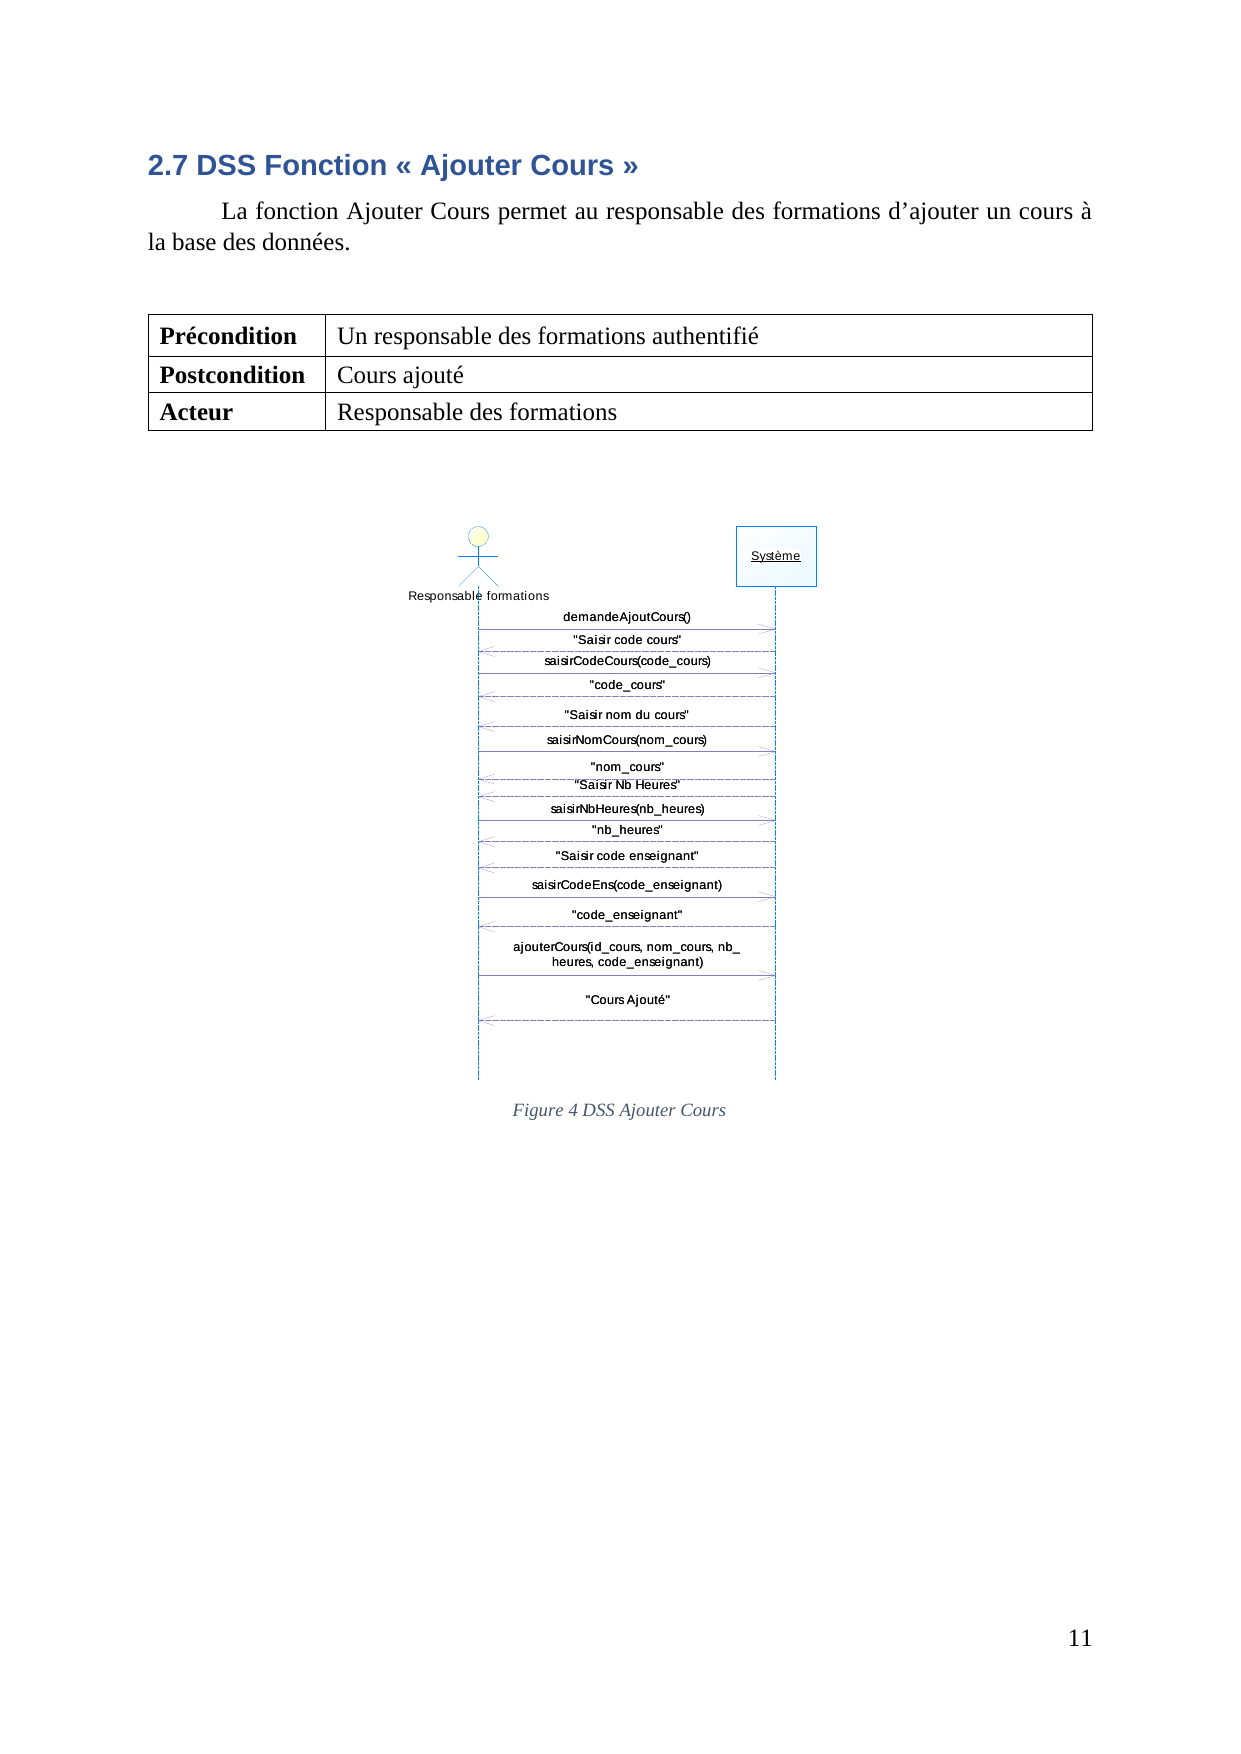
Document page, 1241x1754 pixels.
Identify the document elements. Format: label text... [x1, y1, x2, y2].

table_cell Responsable des formations [326, 393, 1092, 430]
table_cell Postcondition [149, 357, 325, 392]
table_cell Cours ajouté [326, 357, 1092, 392]
subtitle 2.7 DSS Fonction « Ajouter Cours » [148, 148, 1093, 181]
table_header Un responsable des formations authentifié [326, 315, 1092, 356]
table_header Précondition [149, 315, 325, 356]
list La fonction Ajouter Cours permet au responsable des formations d’ajouter un cours à la base des données. [148, 196, 1093, 256]
table_cell Acteur [149, 393, 325, 430]
